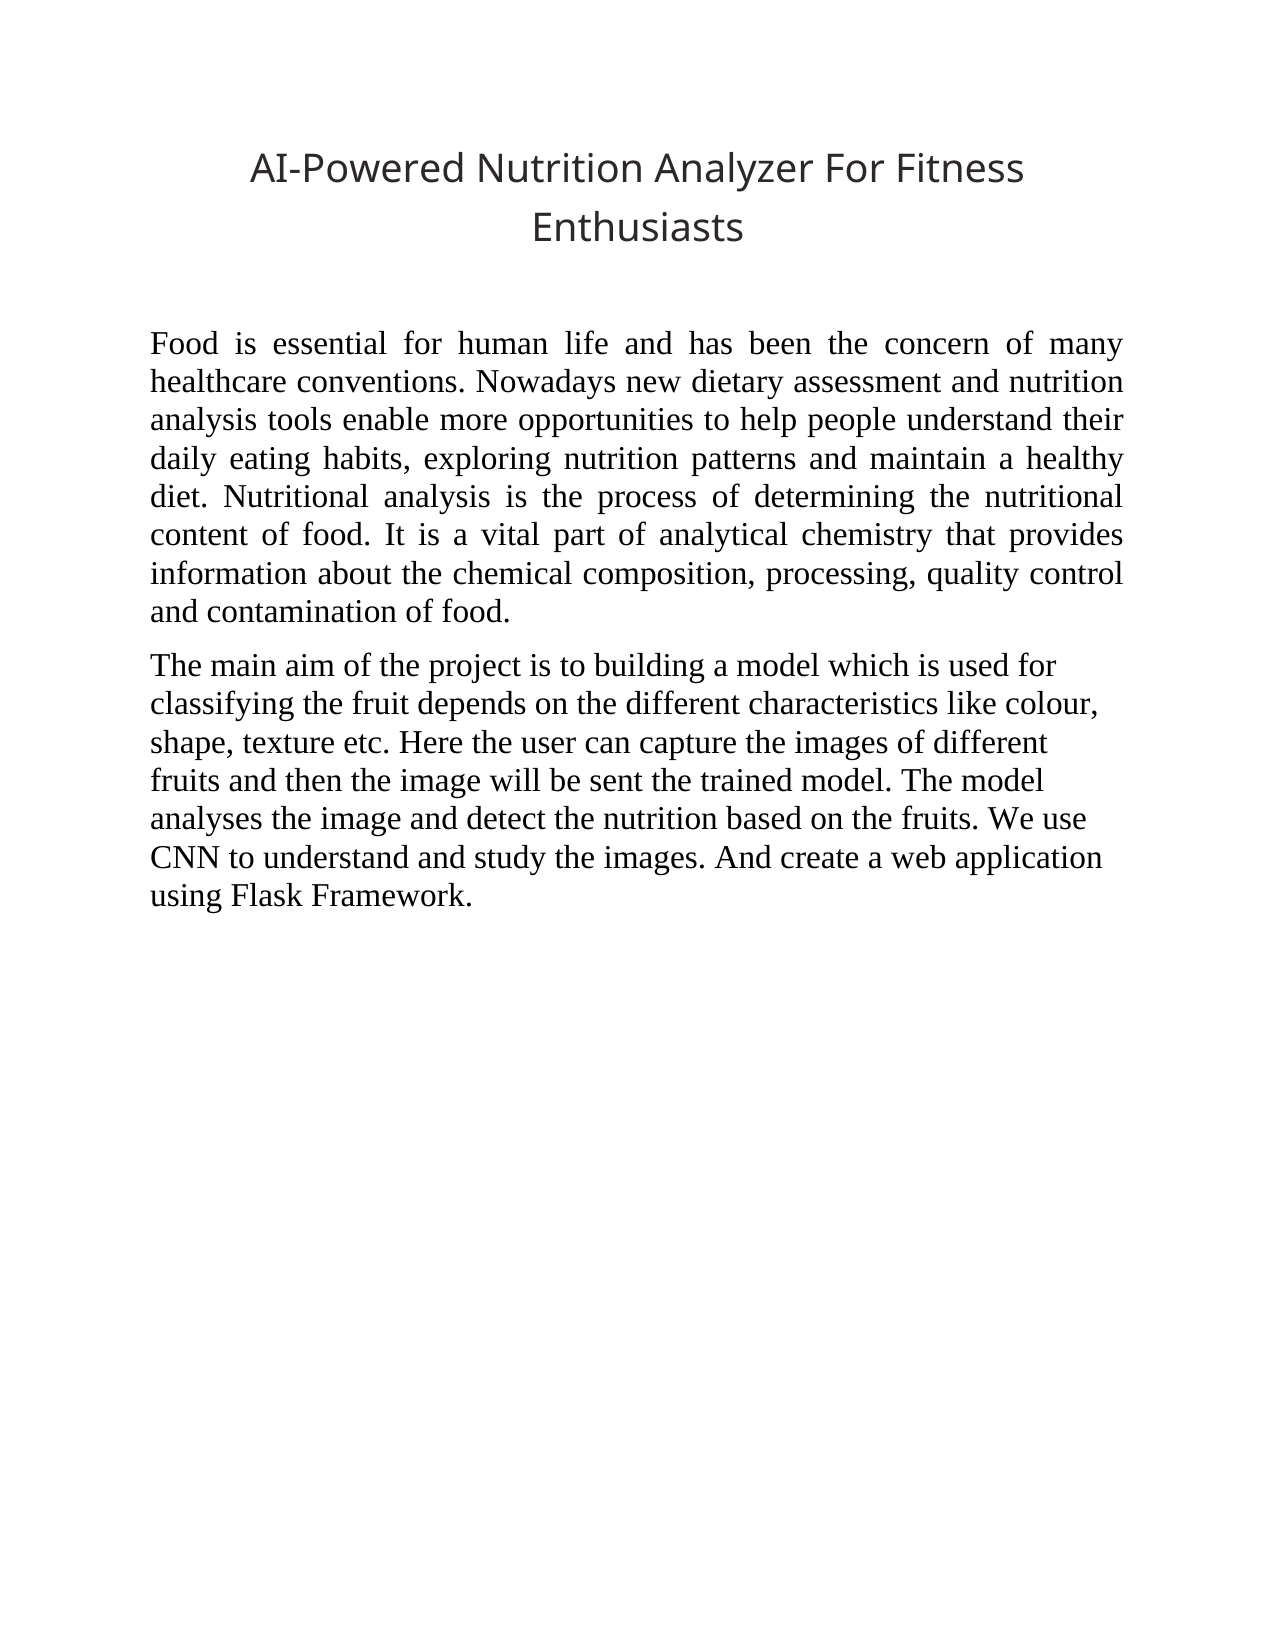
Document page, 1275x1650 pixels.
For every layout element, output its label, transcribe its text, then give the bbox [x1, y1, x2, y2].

text The main aim of the project is to building a model which is used for classifying the fruit depends on the different characteristics like colour, shape, texture etc. Here the user can capture the images of different fruits and then the image will be sent the trained model. The model analyses the image and detect the nutrition based on the fruits. We use CNN to understand and study the images. And create a web application using Flask Framework. [150, 645, 1125, 914]
text Food is essential for human life and has been the concern of many healthcare conventions. Nowadays new dietary assessment and nutrition analysis tools enable more opportunities to help people understand their daily eating habits, exploring nutrition patterns and maintain a healthy diet. Nutritional analysis is the process of determining the nutritional content of food. It is a vital part of analytical chemistry that provides information about the chemical composition, processing, quality control and contamination of food. [150, 323, 1125, 630]
subtitle AI-Powered Nutrition Analyzer For Fitness Enthusiasts [150, 135, 1125, 253]
